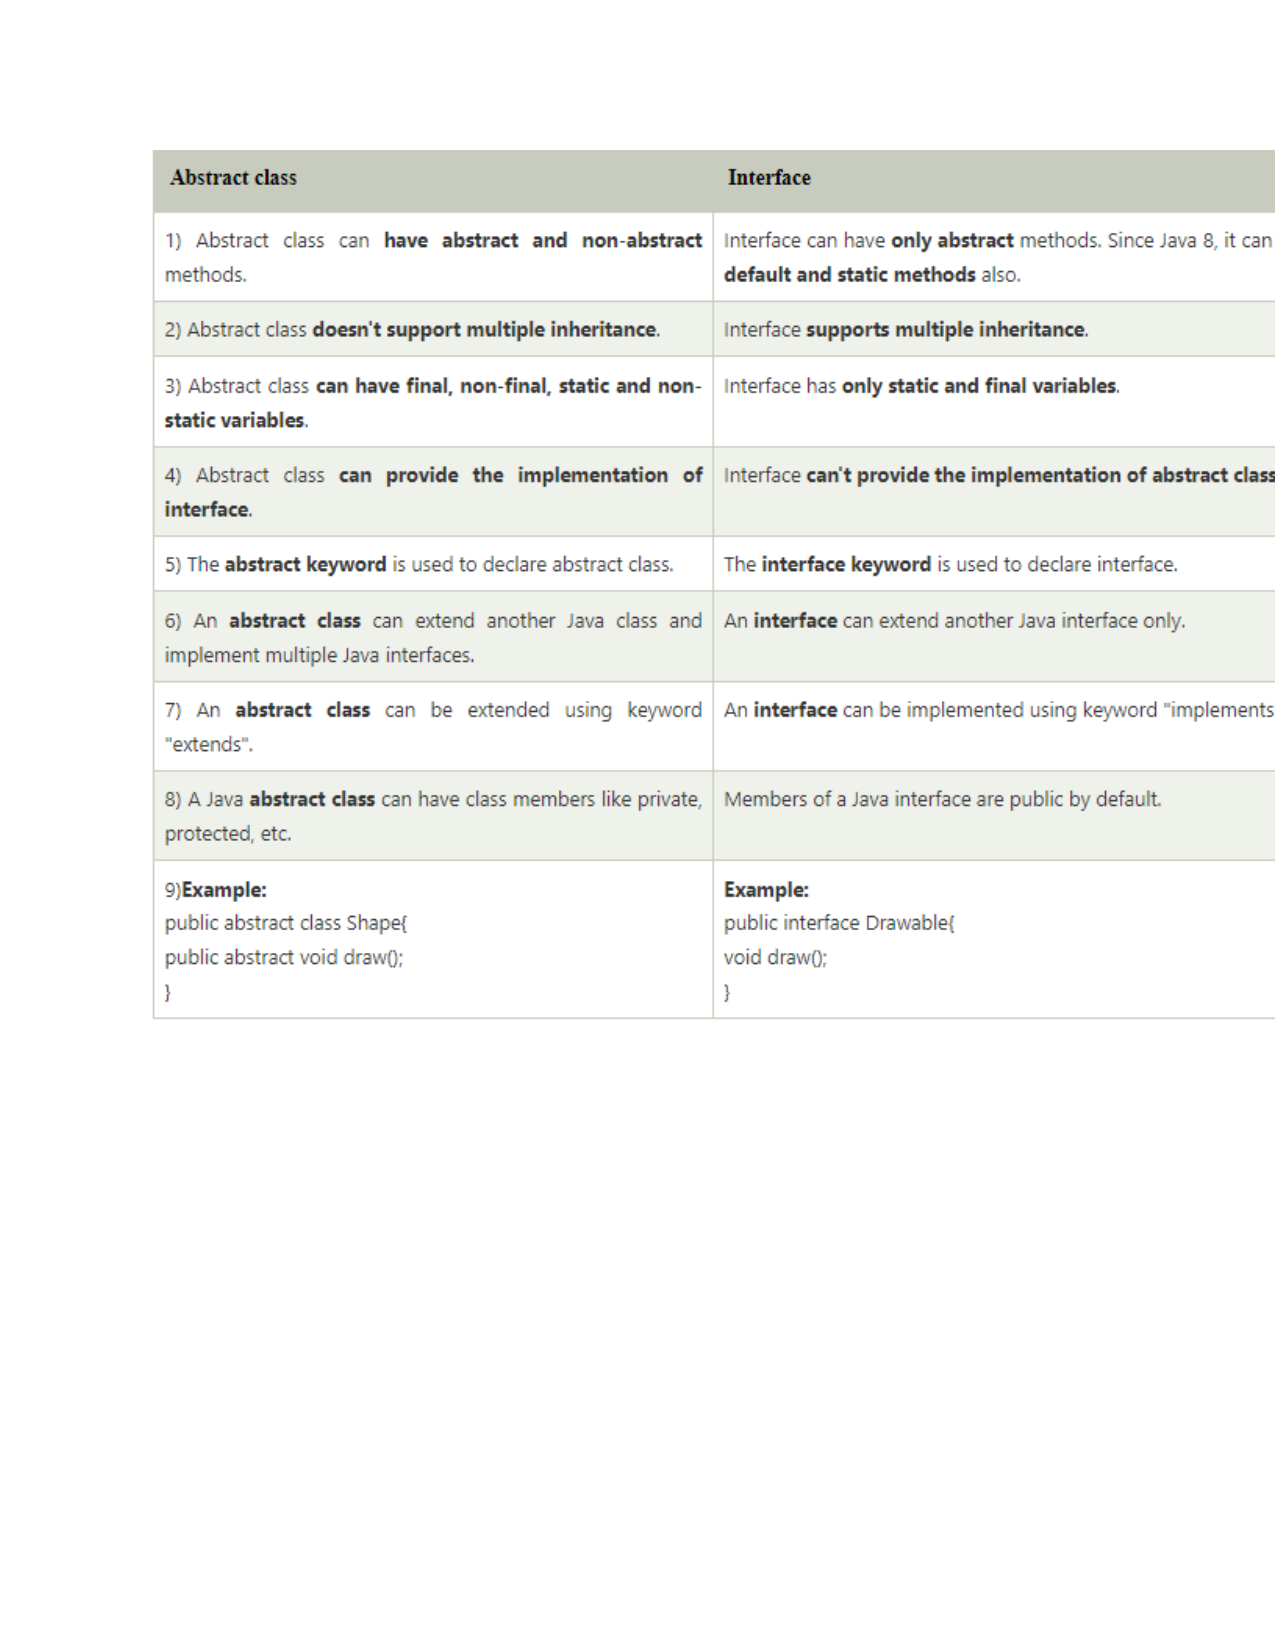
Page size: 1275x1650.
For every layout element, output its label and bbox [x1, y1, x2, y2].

picture [150, 150, 1275, 1024]
